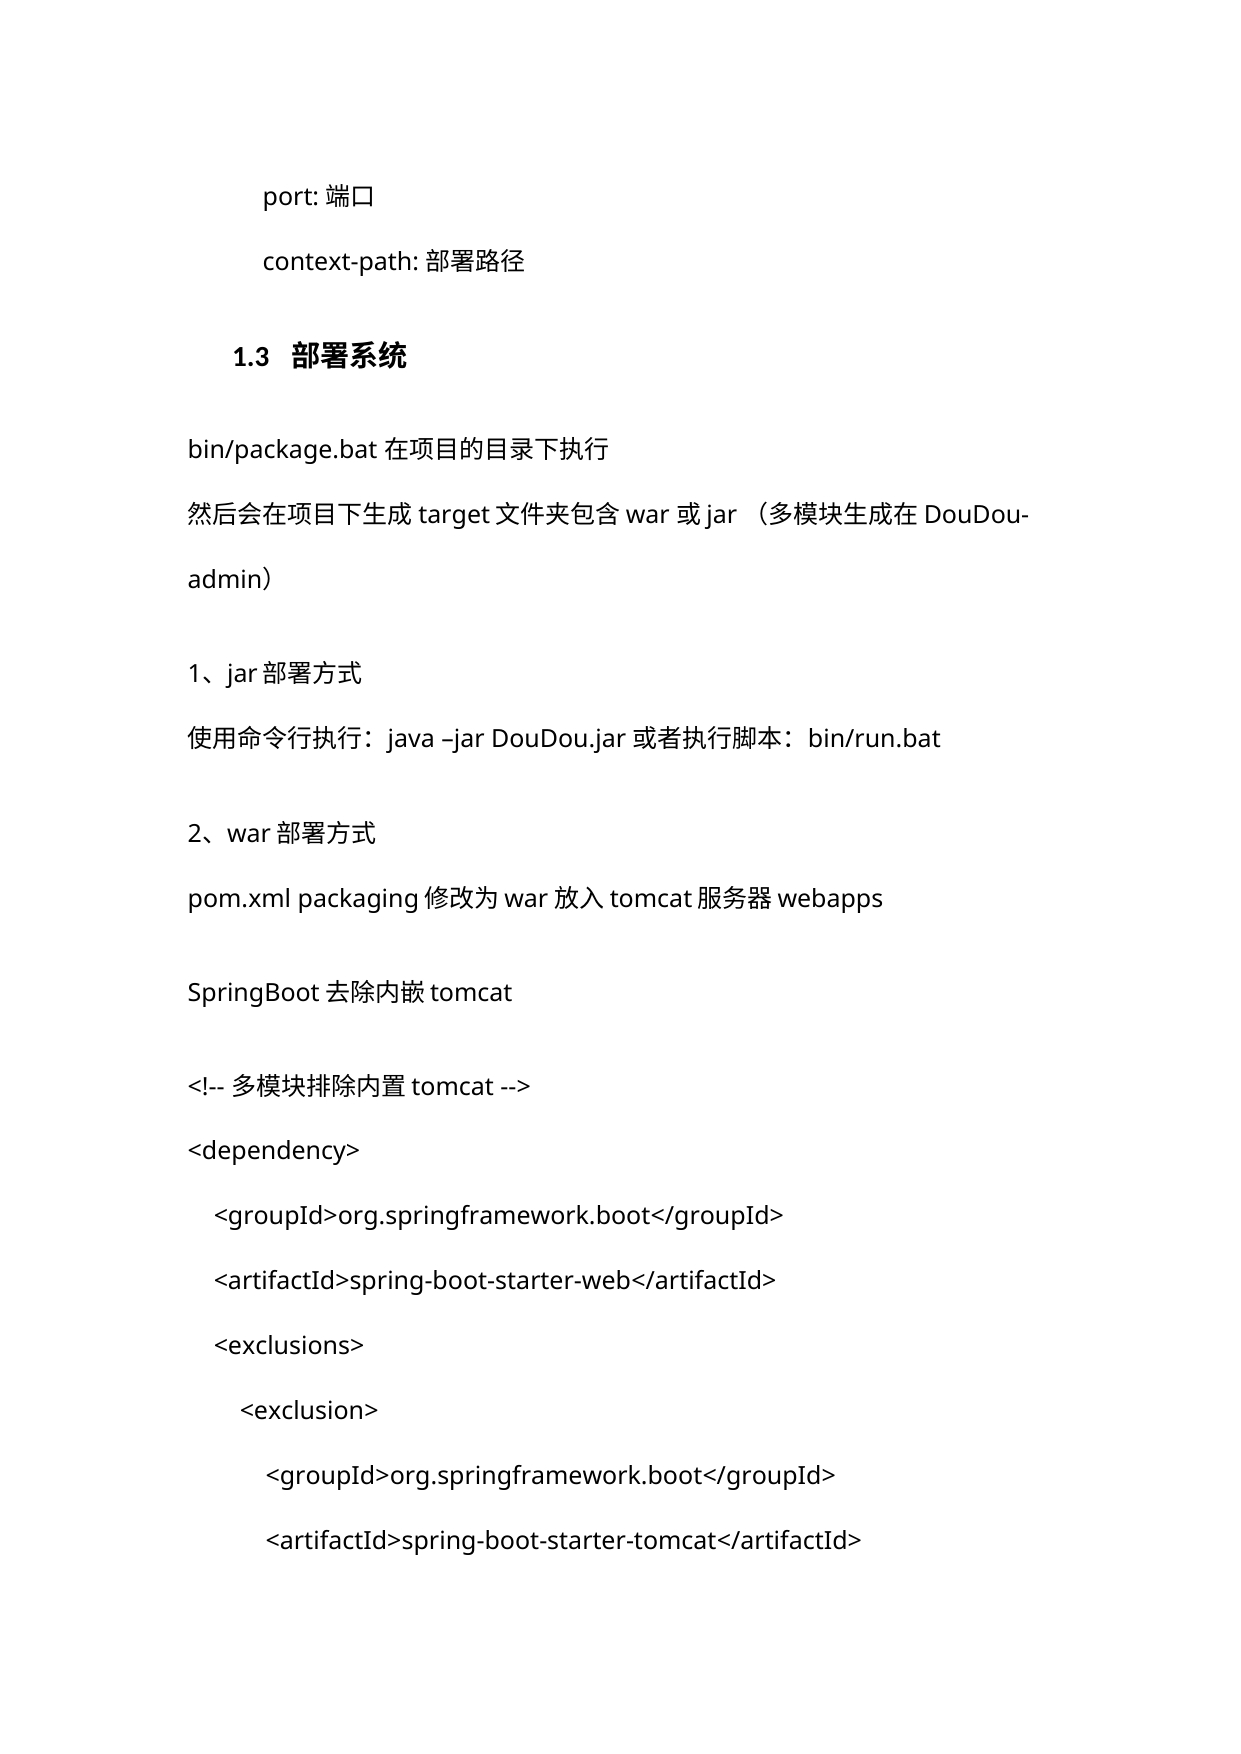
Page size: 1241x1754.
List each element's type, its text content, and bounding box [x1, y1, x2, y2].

text <!-- 多模块排除内置tomcat --> [187, 1052, 1053, 1117]
text bin/package.bat 在项目的目录下执行 然后会在项目下生成 target文件夹包含 war 或jar （多模块生成在DouDou-admin） [187, 415, 1053, 610]
text 2、war部署方式 pom.xml packaging修改为war 放入tomcat服务器webapps [187, 799, 1053, 929]
subtitle 部署系统 [232, 321, 1053, 386]
text <exclusions> [187, 1312, 1053, 1377]
text <exclusion> [187, 1377, 1053, 1442]
text 1、jar部署方式 使用命令行执行：java –jar DouDou.jar 或者执行脚本：bin/run.bat [187, 639, 1053, 769]
text <groupId>org.springframework.boot</groupId> [187, 1182, 1053, 1247]
text <artifactId>spring-boot-starter-web</artifactId> [187, 1247, 1053, 1312]
text <groupId>org.springframework.boot</groupId> [187, 1442, 1053, 1507]
text SpringBoot去除内嵌tomcat [187, 958, 1053, 1023]
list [225, 162, 1053, 292]
text <artifactId>spring-boot-starter-tomcat</artifactId> [187, 1507, 1053, 1572]
text <dependency> [187, 1117, 1053, 1182]
